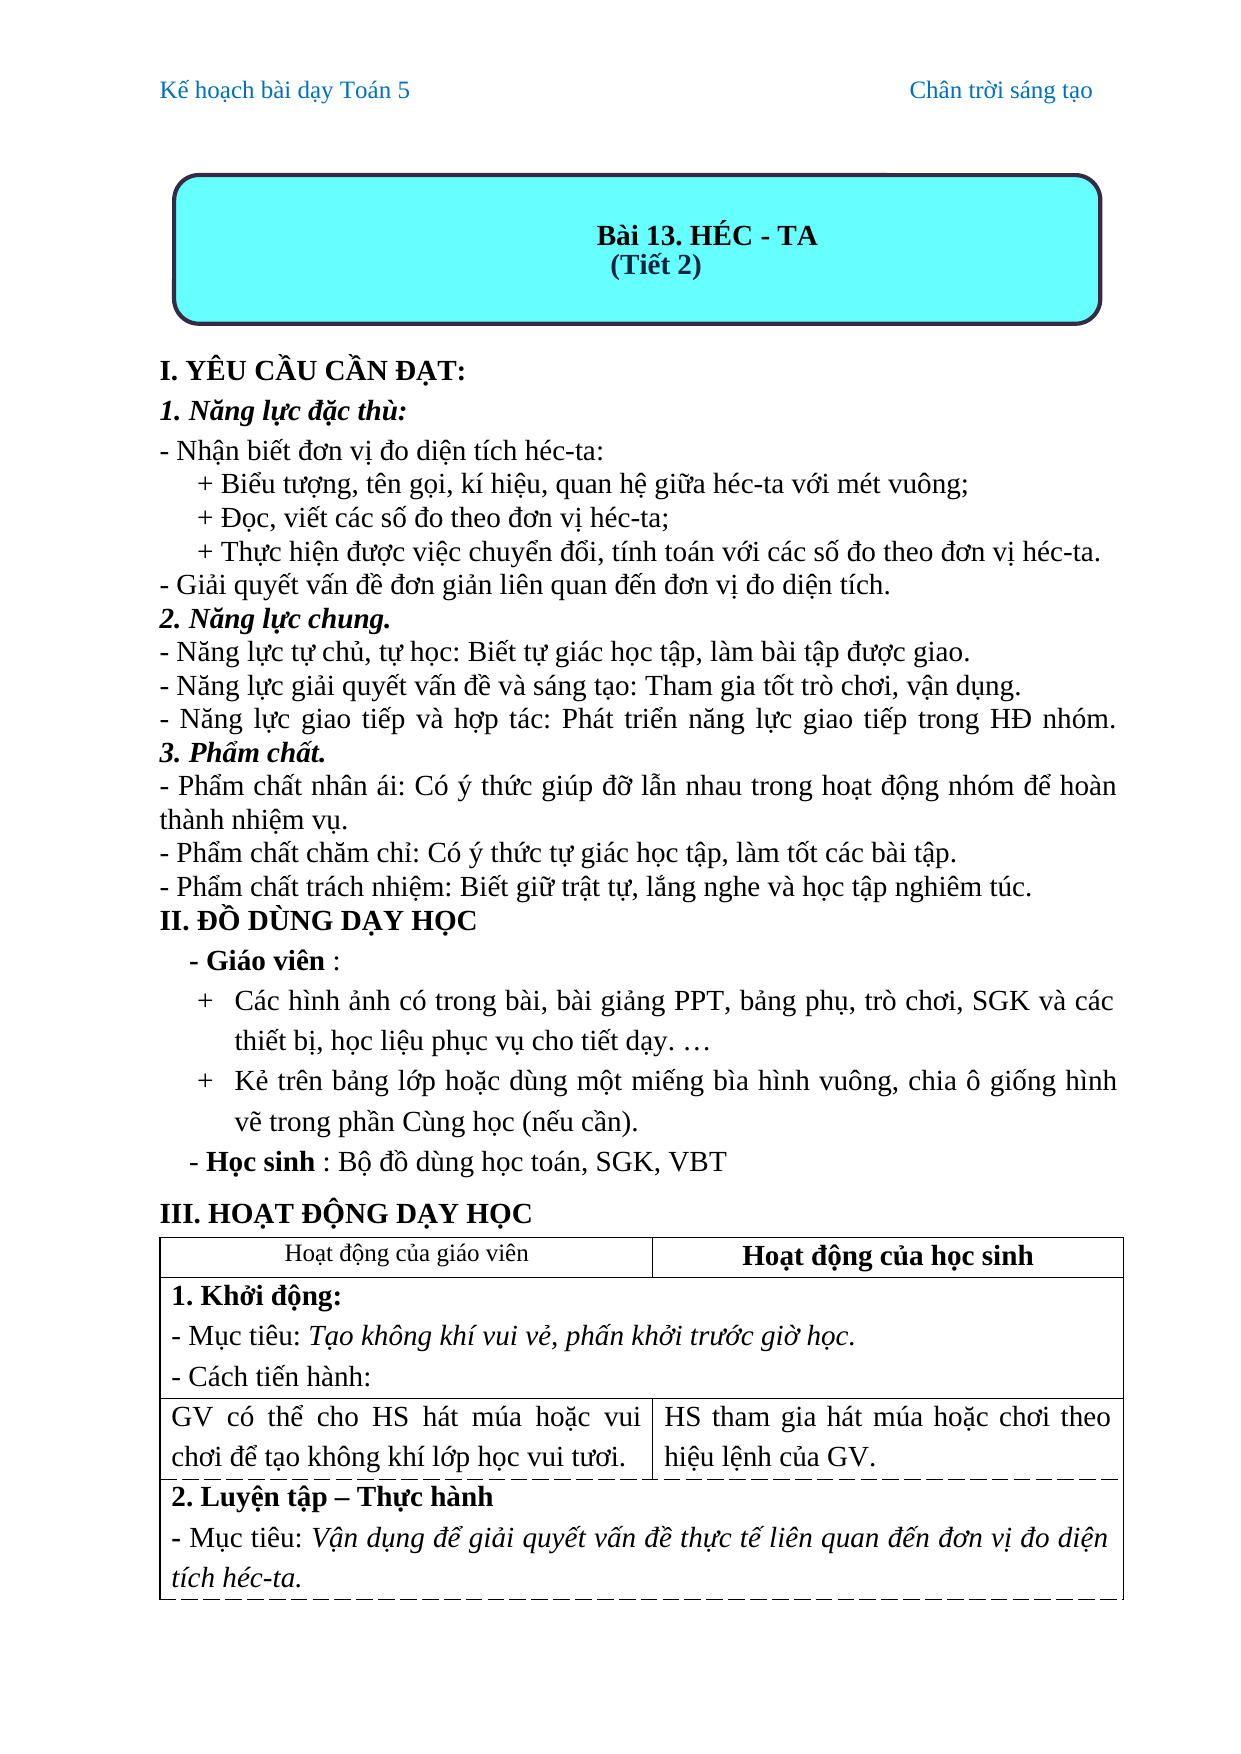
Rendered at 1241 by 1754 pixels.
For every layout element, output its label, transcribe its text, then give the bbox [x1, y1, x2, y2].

text - Phẩm chất nhân ái: Có ý thức giúp đỡ lẫn nhau trong hoạt động nhóm để hoàn thành nhiệm vụ. [159, 768, 1119, 836]
text - Phẩm chất trách nhiệm: Biết giữ trật tự, lắng nghe và học tập nghiêm túc. [159, 869, 1119, 903]
text + Đọc, viết các số đo theo đơn vị héc-ta; [159, 500, 1119, 534]
text 1. Năng lực đặc thù: [159, 393, 1119, 426]
text + Thực hiện được việc chuyển đổi, tính toán với các số đo theo đơn vị héc-ta. [159, 534, 1119, 567]
list Kẻ trên bảng lớp hoặc dùng một miếng bìa hình vuông, chia ô giống hình vẽ trong phần Cùng học (nếu cần). [197, 1063, 1119, 1137]
text - Năng lực giải quyết vấn đề và sáng tạo: Tham gia tốt trò chơi, vận dụng. [159, 668, 1119, 701]
text III. HOẠT ĐỘNG DẠY HỌC [159, 1197, 1116, 1230]
text - Năng lực tự chủ, tự học: Biết tự giác học tập, làm bài tập được giao. [159, 634, 1119, 668]
text - Học sinh : Bộ đồ dùng học toán, SGK, VBT [189, 1144, 1116, 1177]
text 2. Năng lực chung. [159, 601, 1119, 634]
text - Giáo viên : [189, 943, 1116, 976]
list Các hình ảnh có trong bài, bài giảng PPT, bảng phụ, trò chơi, SGK và các thiết bị, học liệu phục vụ cho tiết dạy. … [197, 983, 1116, 1057]
text I. YÊU CẦU CẦN ĐẠT: [159, 353, 1119, 386]
text - Nhận biết đơn vị đo diện tích héc-ta: [159, 433, 1119, 467]
text + Biểu tượng, tên gọi, kí hiệu, quan hệ giữa héc-ta với mét vuông; [159, 467, 1119, 500]
text - Năng lực giao tiếp và hợp tác: Phát triển năng lực giao tiếp trong HĐ nhóm. 3. Phẩm chất. [159, 701, 1119, 768]
text II. ĐỒ DÙNG DẠY HỌC [159, 903, 1119, 936]
text - Giải quyết vấn đề đơn giản liên quan đến đơn vị đo diện tích. [159, 567, 1119, 601]
text - Phẩm chất chăm chỉ: Có ý thức tự giác học tập, làm tốt các bài tập. [159, 836, 1119, 869]
